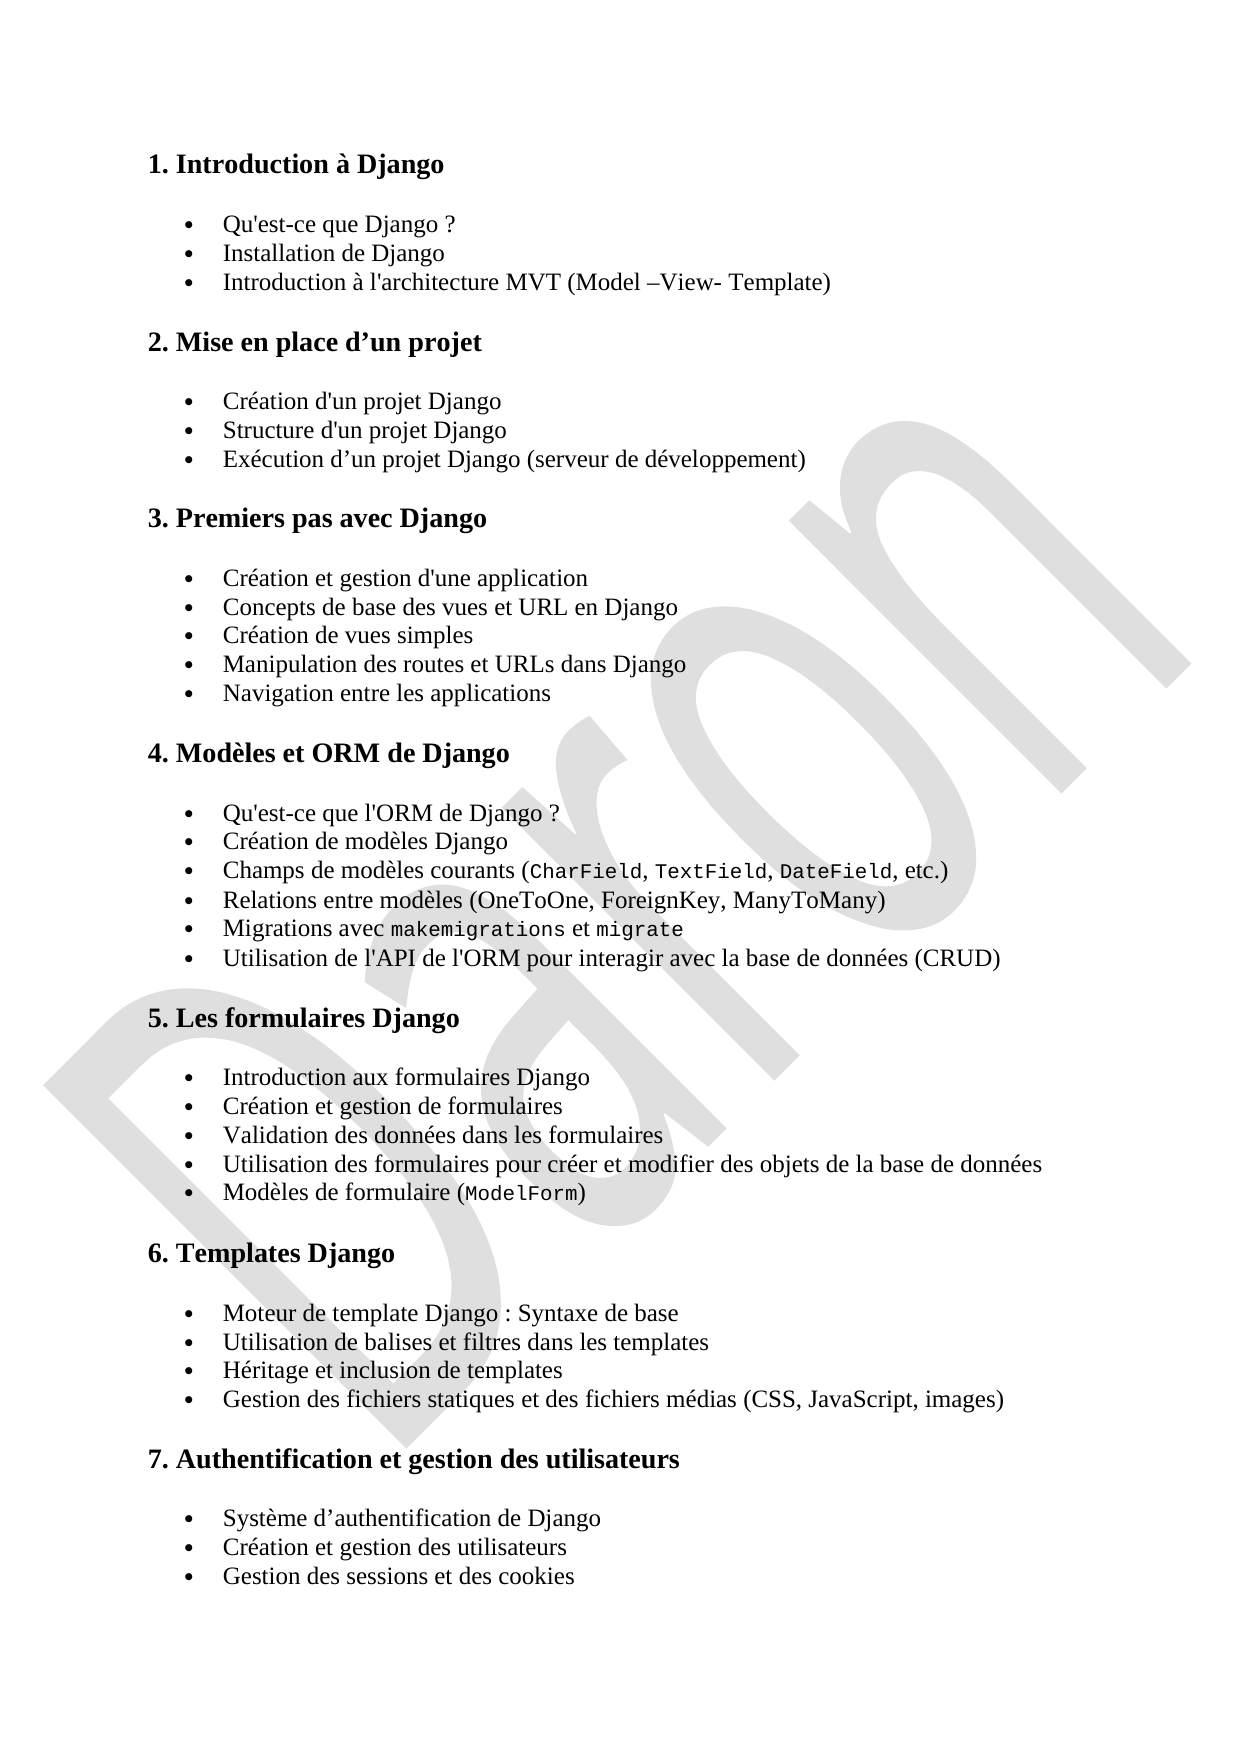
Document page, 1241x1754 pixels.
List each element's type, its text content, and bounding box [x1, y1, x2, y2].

list Moteur de template Django : Syntaxe de base [185, 1298, 1093, 1327]
list Structure d'un projet Django [185, 415, 1093, 444]
text 2. Mise en place d’un projet [148, 324, 1093, 357]
text 6. Templates Django [148, 1236, 1093, 1269]
list Création de vues simples [185, 621, 1093, 649]
list Création et gestion des utilisateurs [185, 1532, 1093, 1561]
list Utilisation des formulaires pour créer et modifier des objets de la base de données [185, 1149, 1093, 1177]
list Introduction aux formulaires Django [185, 1062, 1093, 1091]
list Concepts de base des vues et URL en Django [185, 592, 1093, 621]
list Création d'un projet Django [185, 386, 1093, 415]
list Création et gestion de formulaires [185, 1091, 1093, 1120]
list Utilisation de balises et filtres dans les templates [185, 1327, 1093, 1355]
list Navigation entre les applications [185, 678, 1093, 707]
list Introduction à l'architecture MVT (Model –View- Template) [185, 267, 1093, 295]
list Utilisation de l'API de l'ORM pour interagir avec la base de données (CRUD) [185, 943, 1093, 972]
text 5. Les formulaires Django [148, 1001, 1093, 1033]
text 3. Premiers pas avec Django [148, 502, 1093, 534]
list Système d’authentification de Django [185, 1503, 1093, 1532]
list Manipulation des routes et URLs dans Django [185, 649, 1093, 678]
list Qu'est-ce que l'ORM de Django ? [185, 798, 1093, 826]
list Gestion des fichiers statiques et des fichiers médias (CSS, JavaScript, images) [185, 1384, 1093, 1413]
list Création et gestion d'une application [185, 563, 1093, 592]
list Exécution d’un projet Django (serveur de développement) [185, 444, 1093, 472]
list Création de modèles Django [185, 826, 1093, 855]
list Installation de Django [185, 238, 1093, 267]
list Qu'est-ce que Django ? [185, 209, 1093, 238]
text 1. Introduction à Django [148, 148, 1093, 180]
text 4. Modèles et ORM de Django [148, 736, 1093, 768]
list Migrations avec makemigrations et migrate [185, 913, 1093, 943]
list Gestion des sessions et des cookies [185, 1561, 1093, 1590]
text 7. Authentification et gestion des utilisateurs [148, 1442, 1093, 1474]
list Champs de modèles courants (CharField, TextField, DateField, etc.) [185, 855, 1093, 885]
list Relations entre modèles (OneToOne, ForeignKey, ManyToMany) [185, 885, 1093, 913]
list Héritage et inclusion de templates [185, 1355, 1093, 1384]
list Validation des données dans les formulaires [185, 1120, 1093, 1149]
list Modèles de formulaire (ModelForm) [185, 1177, 1093, 1207]
